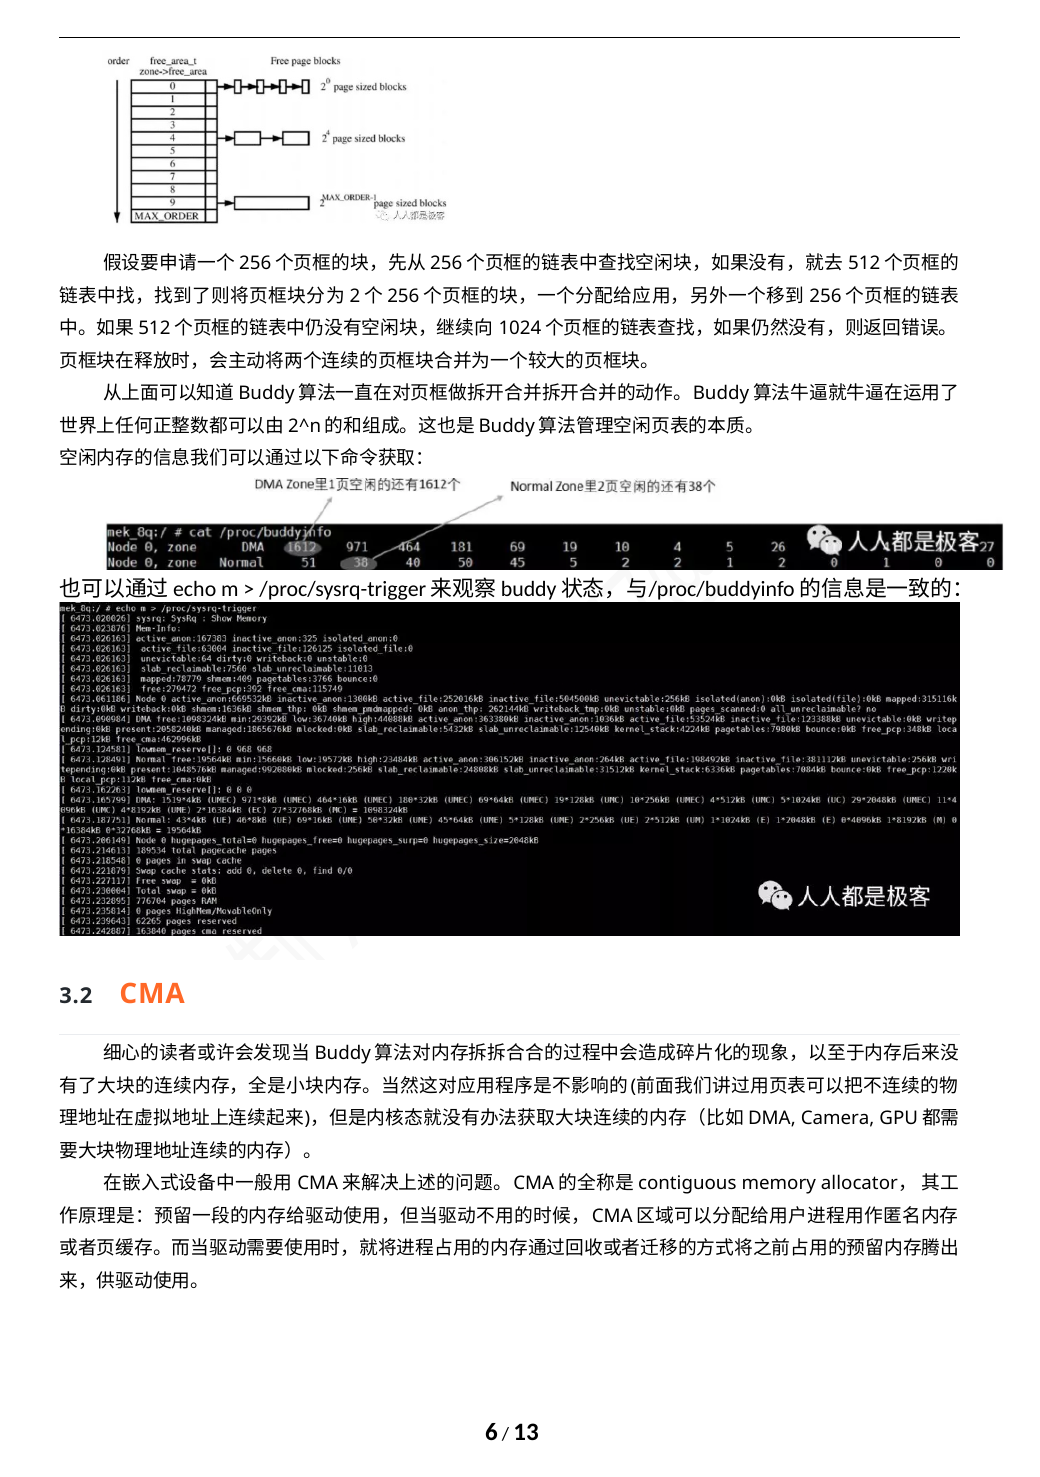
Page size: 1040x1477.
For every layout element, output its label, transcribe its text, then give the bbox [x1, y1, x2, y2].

picture [102, 50, 455, 230]
text 在嵌入式设备中一般用CMA来解决上述的问题。CMA的全称是contiguous memory allocator， 其工作原理是：预留一段的内存给驱动使用，但当驱动不用的时候，CMA区域可以分配给用户进程用作匿名内存或者页缓存。而当驱动需要使用时，就将进程占用的内存通过回收或者迁移的方式将之前占用的预留内存腾出来，供驱动使用。 [59, 1165, 960, 1295]
picture [102, 472, 1004, 570]
picture [59, 602, 960, 936]
subtitle CMA [59, 960, 960, 1034]
text 细心的读者或许会发现当Buddy算法对内存拆拆合合的过程中会造成碎片化的现象，以至于内存后来没有了大块的连续内存，全是小块内存。当然这对应用程序是不影响的(前面我们讲过用页表可以把不连续的物理地址在虚拟地址上连续起来)，但是内核态就没有办法获取大块连续的内存（比如DMA, Camera, GPU都需要大块物理地址连续的内存）。 [59, 1035, 960, 1165]
text 从上面可以知道Buddy算法一直在对页框做拆开合并拆开合并的动作。Buddy算法牛逼就牛逼在运用了世界上任何正整数都可以由2^n的和组成。这也是Buddy算法管理空闲页表的本质。 空闲内存的信息我们可以通过以下命令获取： [59, 375, 960, 473]
text 也可以通过echo m > /proc/sysrq-trigger来观察buddy状态，与/proc/buddyinfo的信息是一致的： [59, 570, 960, 602]
text 假设要申请一个256个页框的块，先从256个页框的链表中查找空闲块，如果没有，就去512个页框的链表中找，找到了则将页框块分为2个256个页框的块，一个分配给应用，另外一个移到256个页框的链表中。如果512个页框的链表中仍没有空闲块，继续向1024个页框的链表查找，如果仍然没有，则返回错误。页框块在释放时，会主动将两个连续的页框块合并为一个较大的页框块。 [59, 245, 960, 375]
